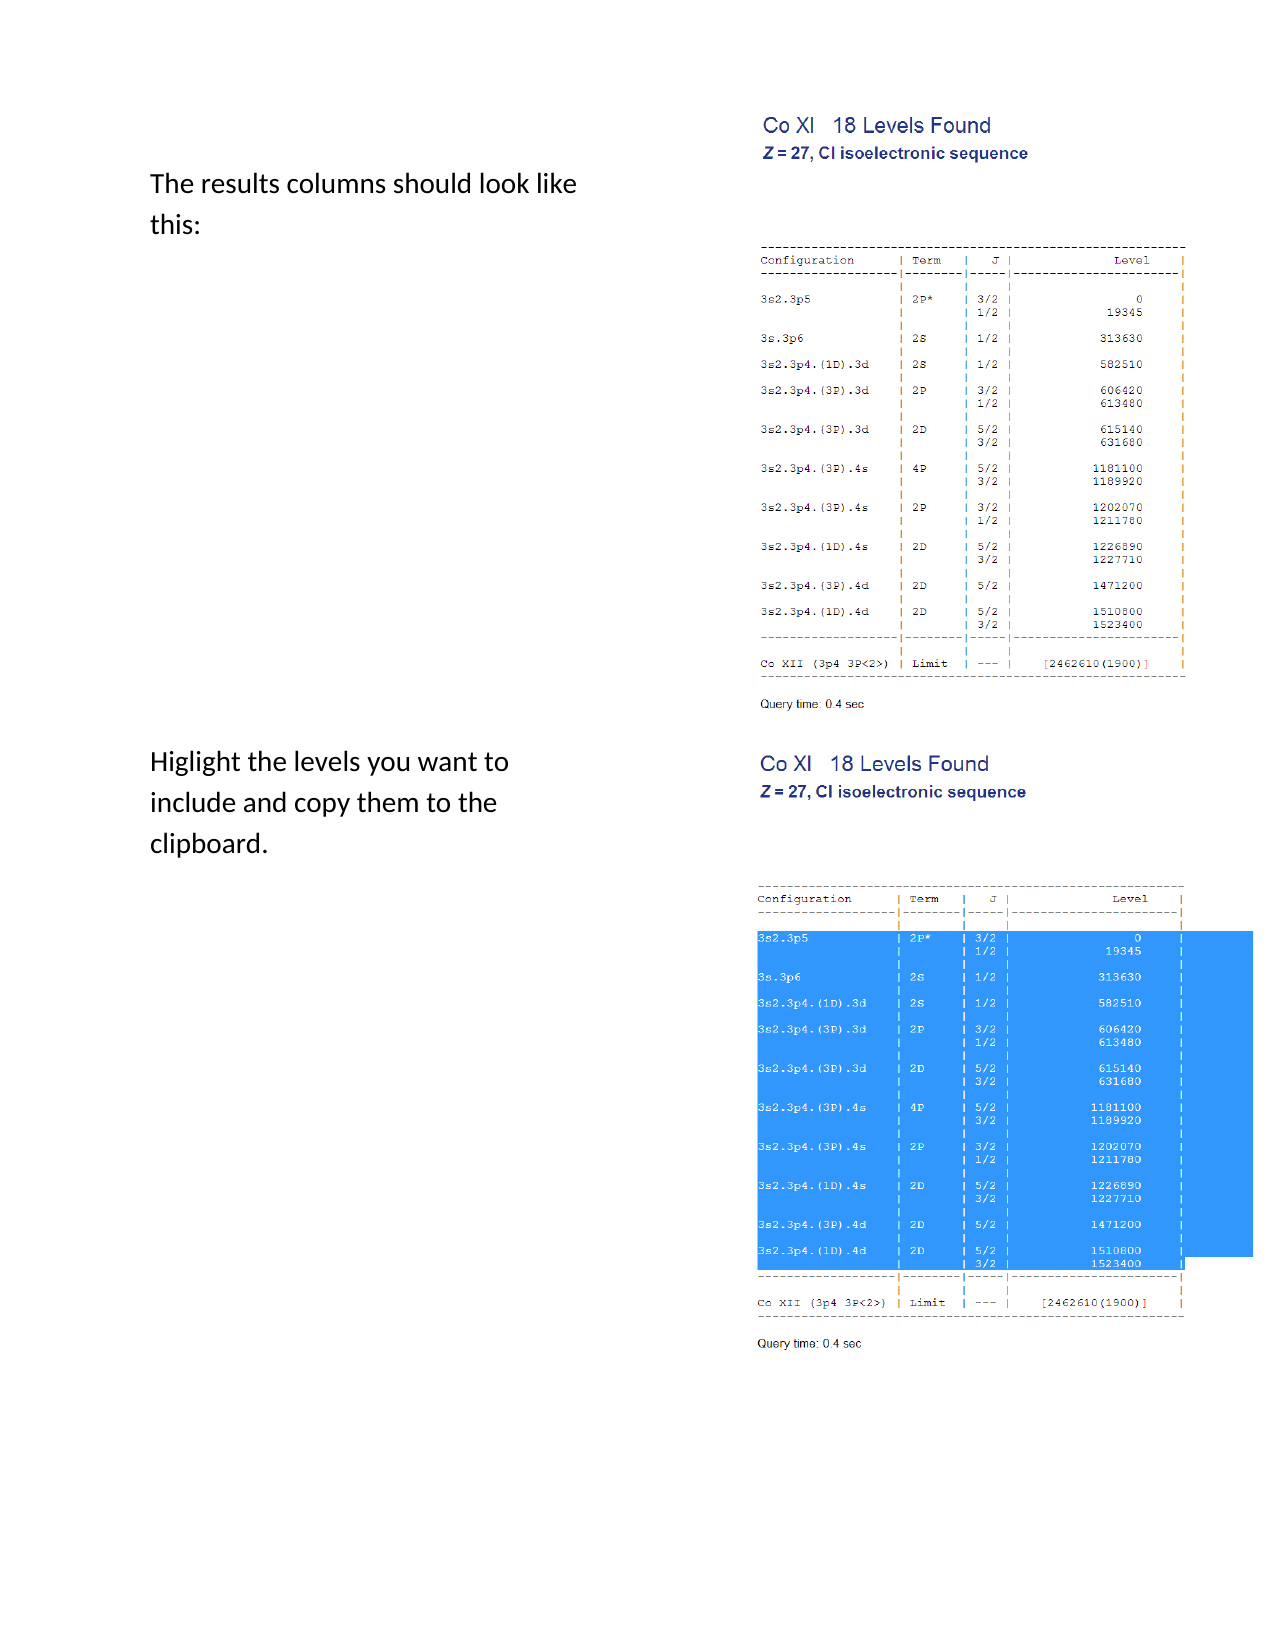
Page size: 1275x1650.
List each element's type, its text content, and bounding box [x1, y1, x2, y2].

text Higlight the levels you want to include and copy them to the clipboard. [150, 743, 600, 860]
text The results columns should look like this: [150, 165, 600, 241]
picture [750, 742, 1254, 1358]
picture [750, 103, 1261, 718]
